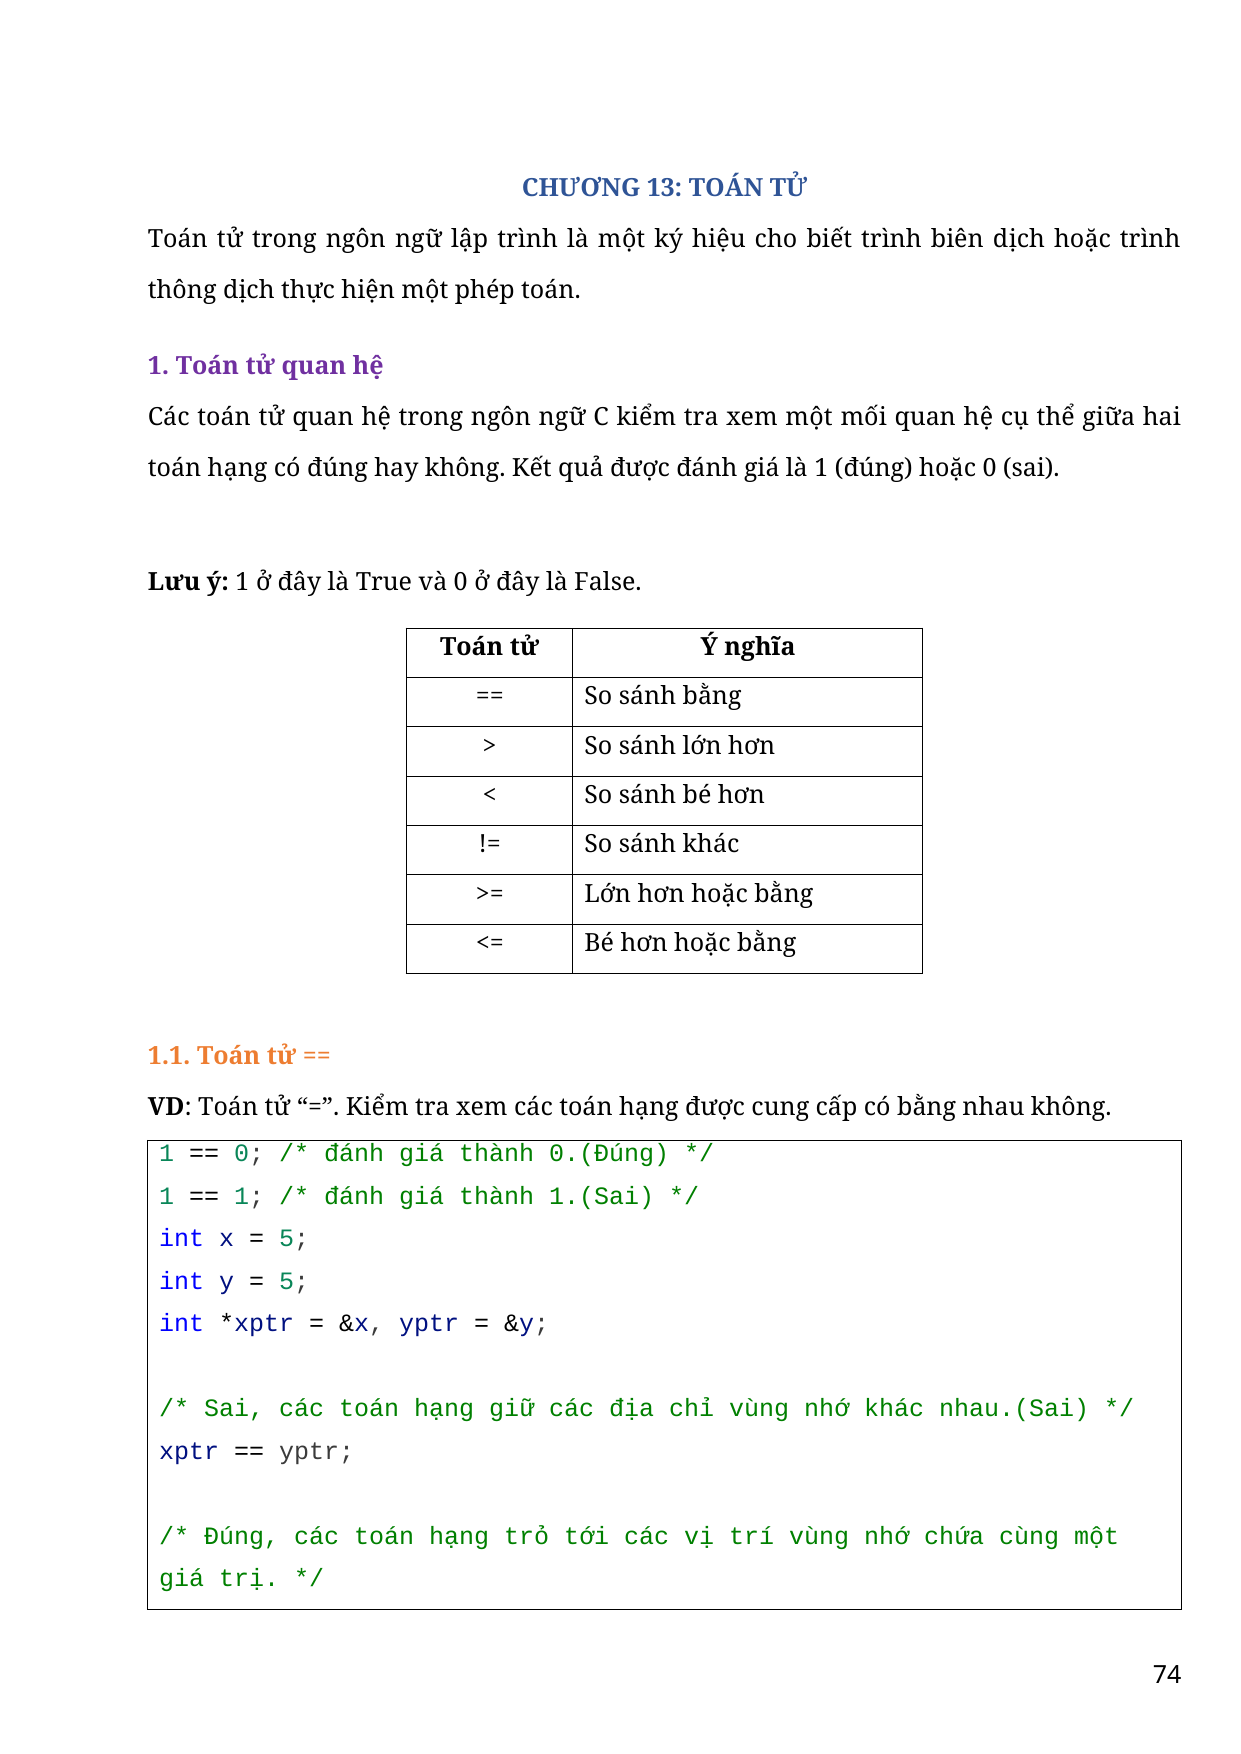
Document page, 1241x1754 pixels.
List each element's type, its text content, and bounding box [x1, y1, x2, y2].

table_cell >= [407, 875, 572, 924]
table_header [148, 1141, 1181, 1608]
text Các toán tử quan hệ trong ngôn ngữ C kiểm tra xem một mối quan hệ cụ thể giữa hai toán hạng có đúng hay không. Kết quả được đánh giá là 1 (đúng) hoặc 0 (sai). [148, 398, 1181, 483]
subtitle Toán tử == [148, 1038, 1181, 1072]
table_cell == [407, 678, 572, 726]
subtitle Toán tử quan hệ [148, 347, 1181, 381]
table_header Toán tử [407, 629, 572, 677]
table_cell So sánh bé hơn [573, 777, 922, 825]
text Lưu ý: 1 ở đây là True và 0 ở đây là False. [148, 564, 1181, 598]
table_cell != [407, 826, 572, 874]
text Toán tử trong ngôn ngữ lập trình là một ký hiệu cho biết trình biên dịch hoặc trình thông dịch thực hiện một phép toán. [148, 220, 1181, 305]
text VD: Toán tử “=”. Kiểm tra xem các toán hạng được cung cấp có bằng nhau không. [148, 1089, 1181, 1123]
table_cell Bé hơn hoặc bằng [573, 925, 922, 973]
table_header Ý nghĩa [573, 629, 922, 677]
table_cell <= [407, 925, 572, 973]
table_cell < [407, 777, 572, 825]
table_cell Lớn hơn hoặc bằng [573, 875, 922, 924]
table_cell > [407, 727, 572, 776]
table_cell So sánh khác [573, 826, 922, 874]
table_cell So sánh bằng [573, 678, 922, 726]
table_cell So sánh lớn hơn [573, 727, 922, 776]
subtitle TOÁN TỬ [148, 169, 1181, 203]
